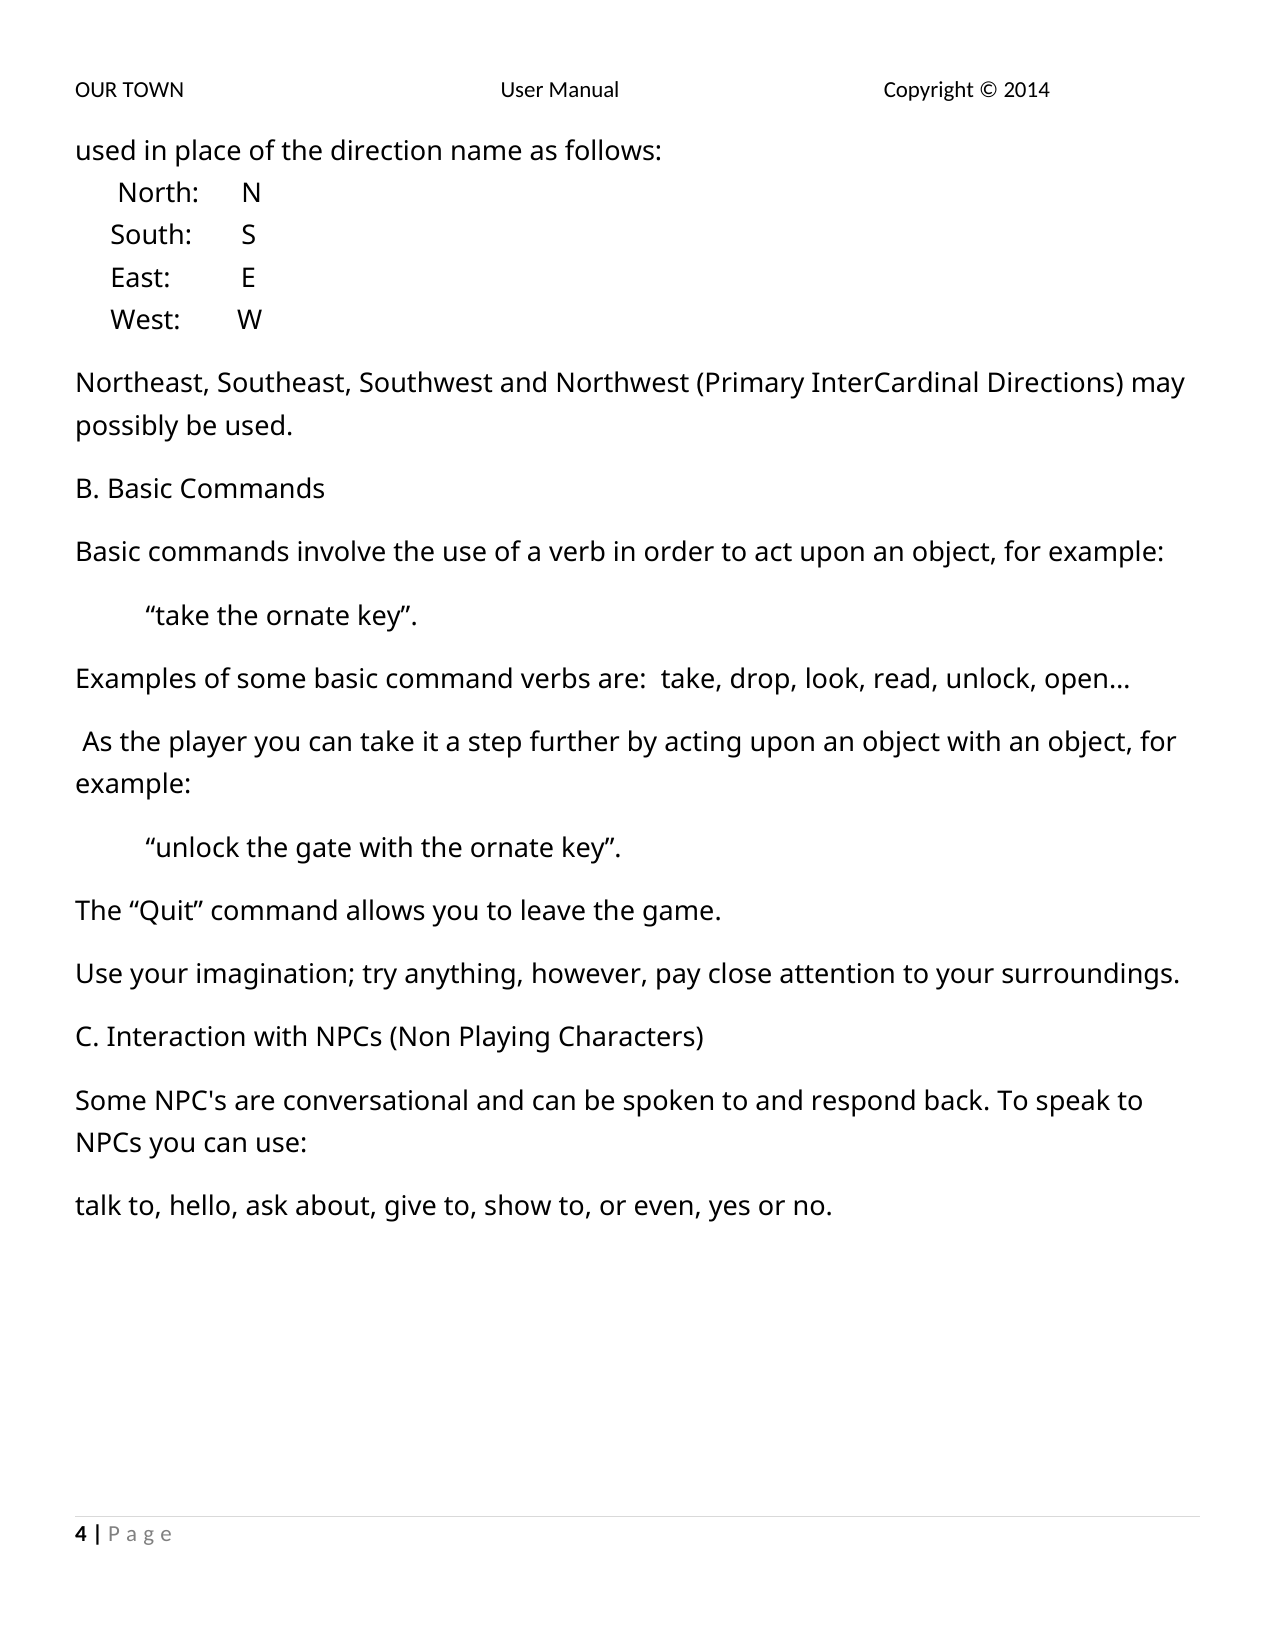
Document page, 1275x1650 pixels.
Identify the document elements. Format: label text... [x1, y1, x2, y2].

text “unlock the gate with the ornate key”. [75, 828, 1200, 865]
text As the player you can take it a step further by acting upon an object with an object, for example: [75, 722, 1200, 802]
text Some NPC's are conversational and can be spoken to and respond back. To speak to NPCs you can use: [75, 1081, 1200, 1160]
text C. Interaction with NPCs (Non Playing Characters) [75, 1018, 1200, 1054]
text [75, 131, 1200, 337]
text Examples of some basic command verbs are: take, drop, look, read, unlock, open… [75, 659, 1200, 696]
text Use your imagination; try anything, however, pay close attention to your surroundings. [75, 954, 1200, 991]
text B. Basic Commands [75, 469, 1200, 506]
text Northeast, Southeast, Southwest and Northwest (Primary InterCardinal Directions) may possibly be used. [75, 364, 1200, 443]
text talk to, hello, ask about, give to, show to, or even, yes or no. [75, 1187, 1200, 1223]
text “take the ornate key”. [75, 596, 1200, 633]
text The “Quit” command allows you to leave the game. [75, 891, 1200, 928]
text Basic commands involve the use of a verb in order to act upon an object, for example: [75, 533, 1200, 569]
